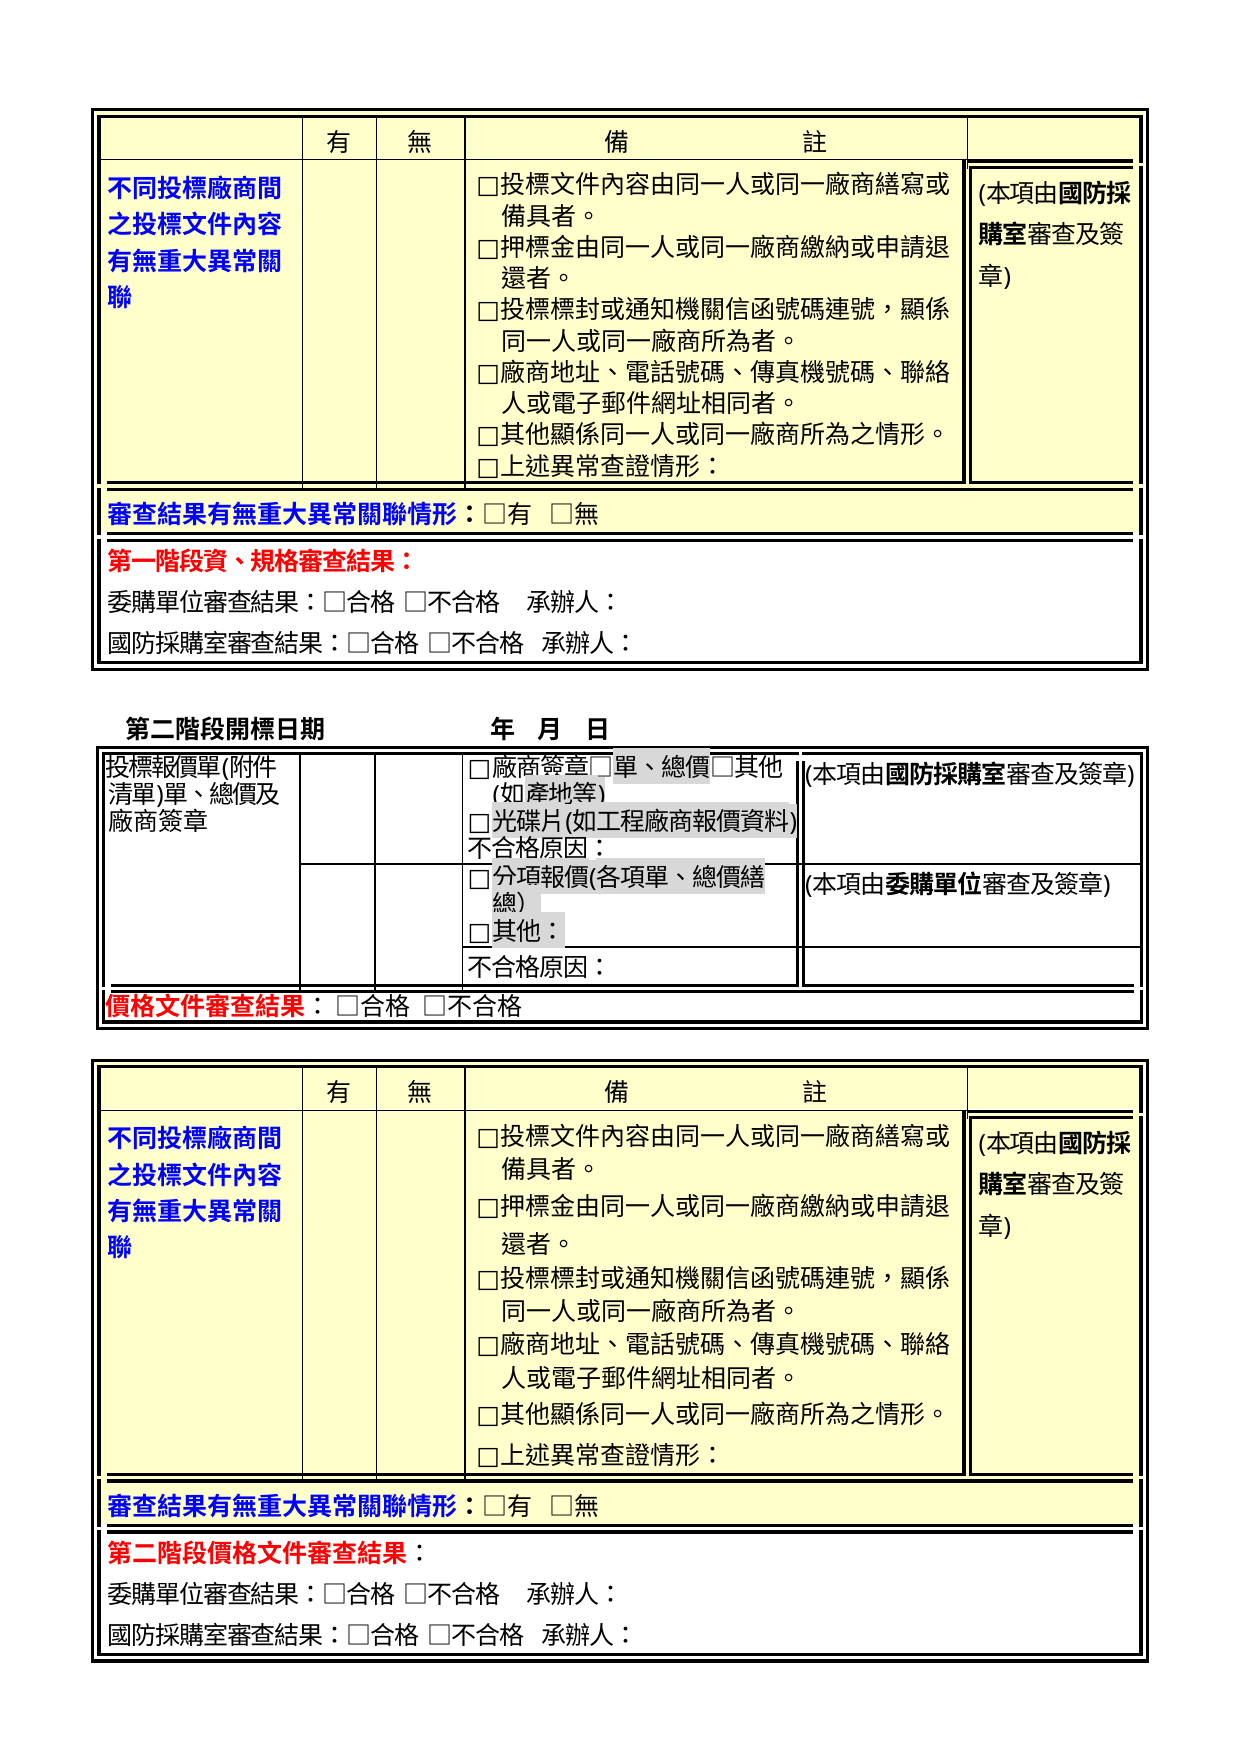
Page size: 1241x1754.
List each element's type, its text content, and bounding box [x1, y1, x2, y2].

table_header 備 註 [466, 118, 967, 159]
table_header 無 [377, 1068, 464, 1109]
table_header 無 [377, 118, 464, 159]
table_cell (本項由委購單位審查及簽章) [805, 865, 1140, 946]
table_cell □投標文件內容由同一人或同一廠商繕寫或備具者。 □押標金由同一人或同一廠商繳納或申請退還者。 □投標標封或通知機關信函號碼連號，顯係同一人或同一廠商所為者。 □廠商地址、電話號碼、傳真機號碼、聯絡人或電子郵件網址相同者。 □其他顯係同一人或同一廠商所為之情形。 □上述異常查證情形： [466, 1111, 962, 1473]
table_cell 審查結果有無重大異常關聯情形：□有 □無 [96, 481, 1144, 532]
table_header 有 [303, 1068, 376, 1109]
table_header [376, 755, 462, 863]
table_header [96, 1062, 302, 1109]
table_cell 分項報價(各項單、總價繕總） 其他： [541, 865, 796, 946]
table_cell 第一階段資、規格審查結果： 委購單位審查結果：□合格 □不合格 承辦人： 國防採購室審查結果：□合格 □不合格 承辦人： [96, 532, 1144, 661]
text 第二階段開標日期 年 月 日 [125, 708, 1137, 746]
table_header [967, 1062, 1144, 1109]
table_cell [376, 865, 462, 984]
table_cell (本項由國防採購室審查及簽章) [968, 1110, 1144, 1473]
table_cell 第二階段價格文件審查結果： 委購單位審查結果：□合格 □不合格 承辦人： 國防採購室審查結果：□合格 □不合格 承辦人： [96, 1524, 1144, 1653]
table_cell (本項由國防採購室審查及簽章) [968, 159, 1144, 481]
table_cell 不同投標廠商間之投標文件內容有無重大異常關聯 [101, 1111, 302, 1473]
table_header [301, 755, 374, 863]
table_header [967, 111, 1144, 159]
table_header 廠商簽章□單、總價□其他(如產地等) 光碟片(如工程廠商報價資料) 不合格原因： [525, 749, 800, 863]
table_cell [377, 160, 464, 481]
table_header 投標報價單(附件清單)單、總價及廠商簽章 [100, 749, 300, 984]
table_header 有 [303, 118, 376, 159]
table_cell [303, 1111, 376, 1473]
table_cell [805, 948, 1140, 984]
table_cell 價格文件審查結果： □合格 □不合格 [100, 984, 1145, 1020]
table_header 備 註 [466, 1068, 967, 1109]
table_cell □投標文件內容由同一人或同一廠商繕寫或備具者。 □押標金由同一人或同一廠商繳納或申請退還者。 □投標標封或通知機關信函號碼連號，顯係同一人或同一廠商所為者。 □廠商地址、電話號碼、傳真機號碼、聯絡人或電子郵件網址相同者。 □其他顯係同一人或同一廠商所為之情形。 □上述異常查證情形： [466, 160, 962, 481]
table_cell 分項報價(各項單、總價繕總） 其他： [463, 865, 492, 946]
table_cell [301, 865, 374, 984]
table_header (本項由國防採購室審查及簽章) [800, 749, 1145, 863]
table_cell 不同投標廠商間之投標文件內容有無重大異常關聯 [101, 160, 302, 481]
table_cell 審查結果有無重大異常關聯情形：□有 □無 [96, 1473, 1144, 1524]
table_header 廠商簽章□單、總價□其他(如產地等) 光碟片(如工程廠商報價資料) 不合格原因： [463, 755, 536, 863]
table_cell 不合格原因： [463, 948, 796, 984]
table_cell [377, 1111, 464, 1473]
table_cell [303, 160, 376, 481]
table_header [96, 111, 302, 159]
